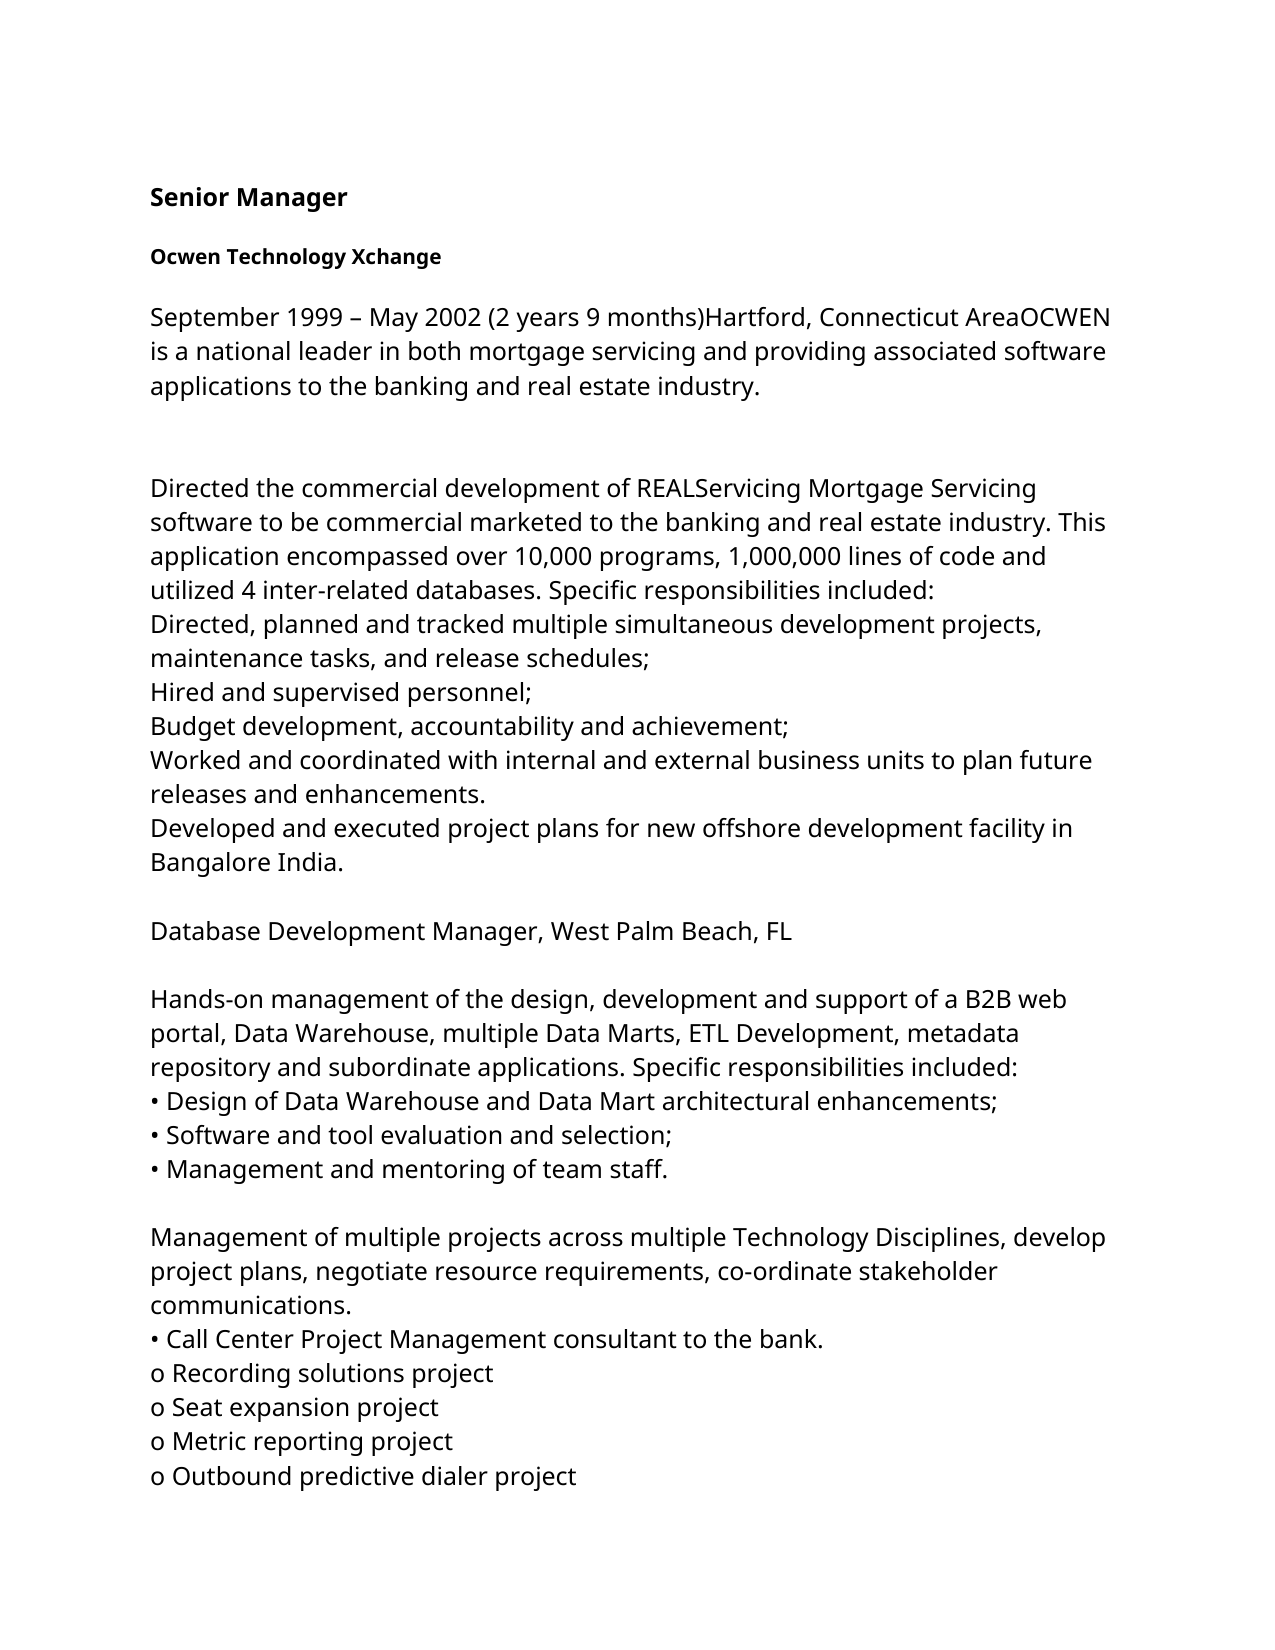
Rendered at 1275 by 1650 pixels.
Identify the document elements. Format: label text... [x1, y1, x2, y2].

text Ocwen Technology Xchange [150, 242, 1125, 271]
text September 1999 – May 2002 (2 years 9 months)Hartford, Connecticut AreaOCWEN is a national leader in both mortgage servicing and providing associated software applications to the banking and real estate industry. Directed the commercial development of REALServicing Mortgage Servicing software to be commercial marketed to the banking and real estate industry. This application encompassed over 10,000 programs, 1,000,000 lines of code and utilized 4 inter-related databases. Specific responsibilities included: Directed, planned and tracked multiple simultaneous development projects, maintenance tasks, and release schedules; Hired and supervised personnel; Budget development, accountability and achievement; Worked and coordinated with internal and external business units to plan future releases and enhancements. Developed and executed project plans for new offshore development facility in Bangalore India. Database Development Manager, West Palm Beach, FL Hands-on management of the design, development and support of a B2B web portal, Data Warehouse, multiple Data Marts, ETL Development, metadata repository and subordinate applications. Specific responsibilities included: • Design of Data Warehouse and Data Mart architectural enhancements; • Software and tool evaluation and selection; • Management and mentoring of team staff. Management of multiple projects across multiple Technology Disciplines, develop project plans, negotiate resource requirements, co-ordinate stakeholder communications. • Call Center Project Management consultant to the bank. o Recording solutions project o Seat expansion project o Metric reporting project o Outbound predictive dialer project [150, 300, 1125, 1492]
text Senior Manager [150, 179, 1125, 213]
